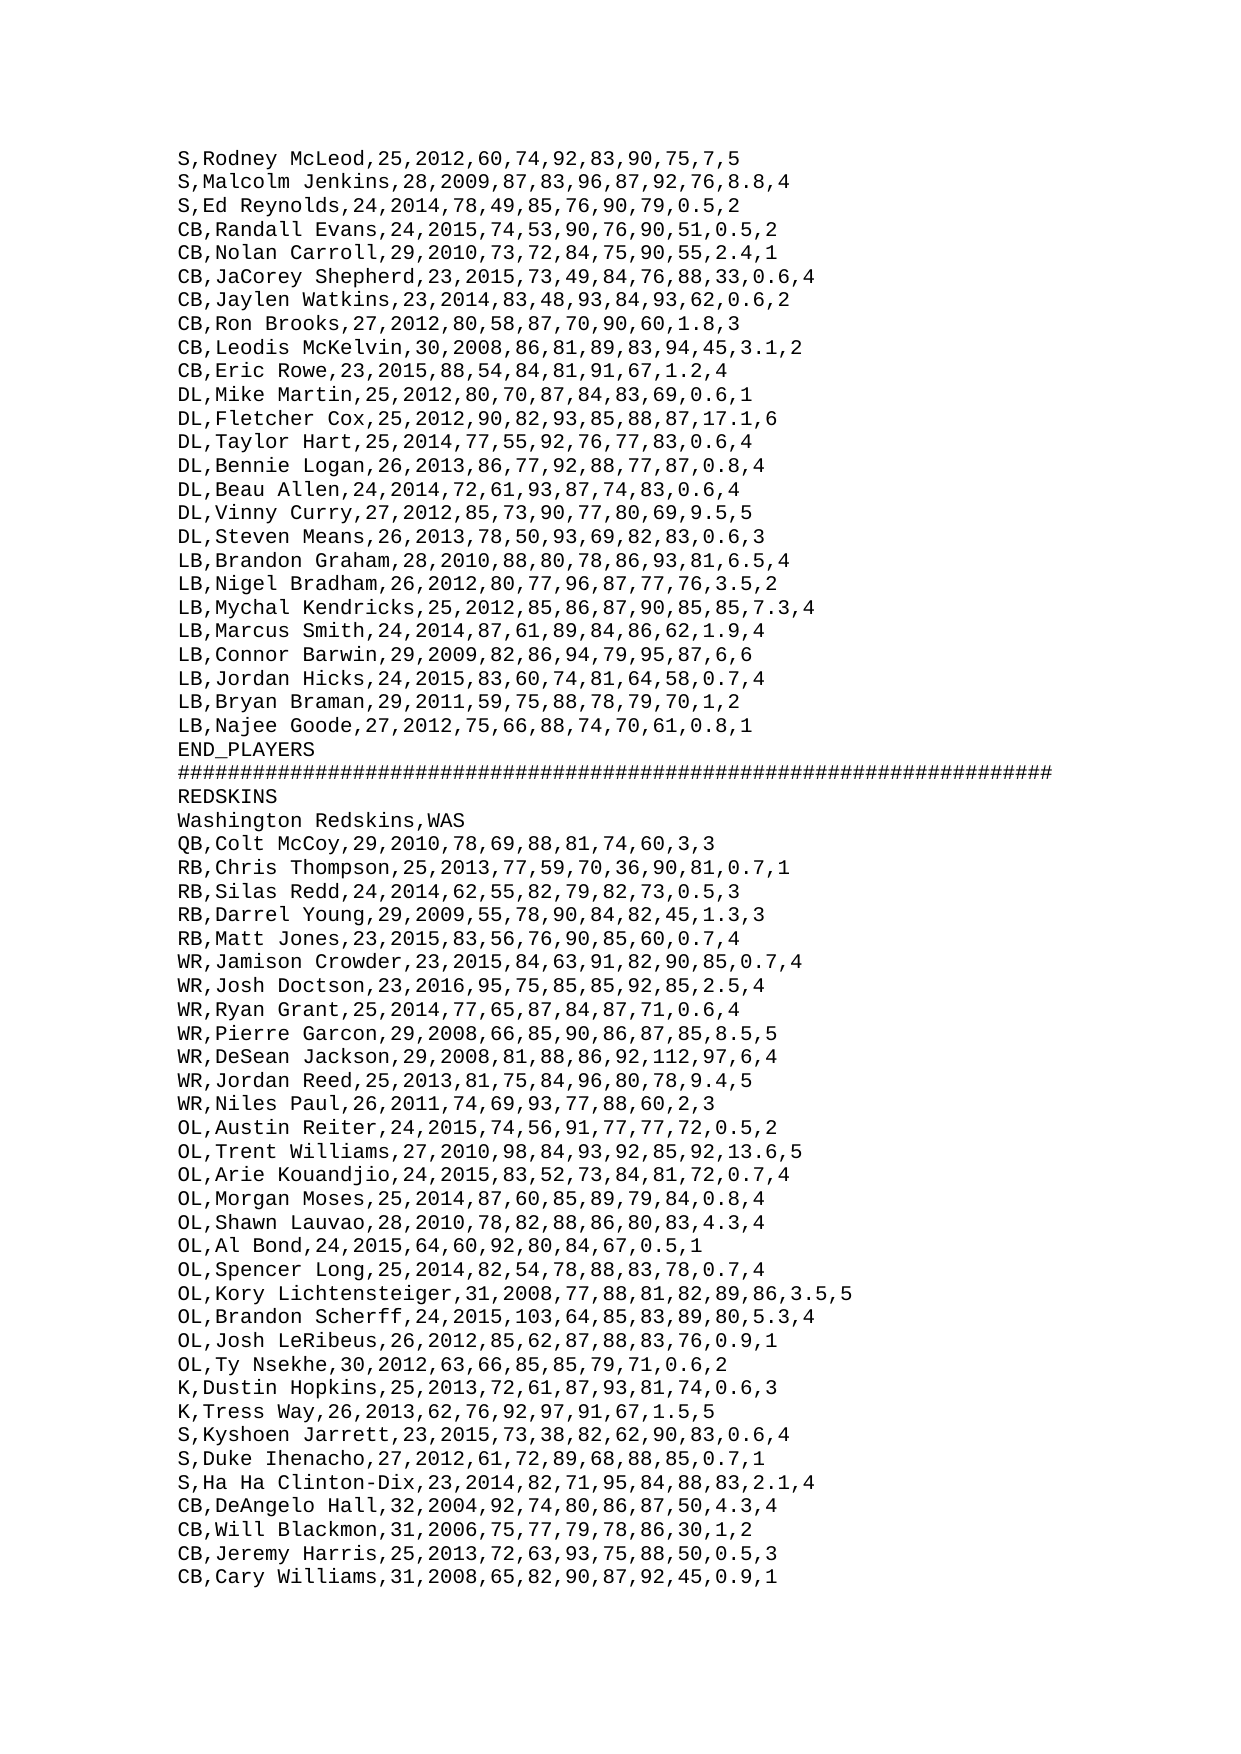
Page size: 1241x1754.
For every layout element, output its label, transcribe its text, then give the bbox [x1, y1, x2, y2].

text DL,Taylor Hart,25,2014,77,55,92,76,77,83,0.6,4 [177, 431, 1063, 455]
text DL,Steven Means,26,2013,78,50,93,69,82,83,0.6,3 [177, 526, 1063, 549]
text Washington Redskins,WAS [177, 810, 1063, 833]
text WR,Niles Paul,26,2011,74,69,93,77,88,60,2,3 [177, 1093, 1063, 1117]
text S,Ha Ha Clinton-Dix,23,2014,82,71,95,84,88,83,2.1,4 [177, 1472, 1063, 1495]
text OL,Josh LeRibeus,26,2012,85,62,87,88,83,76,0.9,1 [177, 1330, 1063, 1353]
text S,Ed Reynolds,24,2014,78,49,85,76,90,79,0.5,2 [177, 195, 1063, 218]
text K,Tress Way,26,2013,62,76,92,97,91,67,1.5,5 [177, 1401, 1063, 1424]
text DL,Mike Martin,25,2012,80,70,87,84,83,69,0.6,1 [177, 384, 1063, 408]
text CB,JaCorey Shepherd,23,2015,73,49,84,76,88,33,0.6,4 [177, 266, 1063, 289]
text DL,Bennie Logan,26,2013,86,77,92,88,77,87,0.8,4 [177, 455, 1063, 479]
text LB,Marcus Smith,24,2014,87,61,89,84,86,62,1.9,4 [177, 621, 1063, 644]
text DL,Beau Allen,24,2014,72,61,93,87,74,83,0.6,4 [177, 479, 1063, 502]
text OL,Austin Reiter,24,2015,74,56,91,77,77,72,0.5,2 [177, 1117, 1063, 1141]
text CB,Randall Evans,24,2015,74,53,90,76,90,51,0.5,2 [177, 218, 1063, 242]
text RB,Silas Redd,24,2014,62,55,82,79,82,73,0.5,3 [177, 881, 1063, 904]
text WR,Pierre Garcon,29,2008,66,85,90,86,87,85,8.5,5 [177, 1022, 1063, 1046]
text S,Malcolm Jenkins,28,2009,87,83,96,87,92,76,8.8,4 [177, 171, 1063, 195]
text OL,Arie Kouandjio,24,2015,83,52,73,84,81,72,0.7,4 [177, 1164, 1063, 1188]
text LB,Brandon Graham,28,2010,88,80,78,86,93,81,6.5,4 [177, 549, 1063, 573]
text LB,Jordan Hicks,24,2015,83,60,74,81,64,58,0.7,4 [177, 668, 1063, 691]
text RB,Chris Thompson,25,2013,77,59,70,36,90,81,0.7,1 [177, 857, 1063, 881]
text OL,Brandon Scherff,24,2015,103,64,85,83,89,80,5.3,4 [177, 1306, 1063, 1330]
text CB,DeAngelo Hall,32,2004,92,74,80,86,87,50,4.3,4 [177, 1495, 1063, 1519]
text LB,Najee Goode,27,2012,75,66,88,74,70,61,0.8,1 [177, 715, 1063, 739]
text CB,Jaylen Watkins,23,2014,83,48,93,84,93,62,0.6,2 [177, 289, 1063, 313]
text CB,Leodis McKelvin,30,2008,86,81,89,83,94,45,3.1,2 [177, 337, 1063, 360]
text WR,Jamison Crowder,23,2015,84,63,91,82,90,85,0.7,4 [177, 952, 1063, 975]
text CB,Eric Rowe,23,2015,88,54,84,81,91,67,1.2,4 [177, 360, 1063, 384]
text LB,Nigel Bradham,26,2012,80,77,96,87,77,76,3.5,2 [177, 573, 1063, 597]
text K,Dustin Hopkins,25,2013,72,61,87,93,81,74,0.6,3 [177, 1377, 1063, 1401]
text WR,Jordan Reed,25,2013,81,75,84,96,80,78,9.4,5 [177, 1070, 1063, 1093]
text OL,Spencer Long,25,2014,82,54,78,88,83,78,0.7,4 [177, 1259, 1063, 1283]
text LB,Bryan Braman,29,2011,59,75,88,78,79,70,1,2 [177, 691, 1063, 715]
text S,Duke Ihenacho,27,2012,61,72,89,68,88,85,0.7,1 [177, 1448, 1063, 1472]
text LB,Mychal Kendricks,25,2012,85,86,87,90,85,85,7.3,4 [177, 597, 1063, 621]
text LB,Connor Barwin,29,2009,82,86,94,79,95,87,6,6 [177, 644, 1063, 668]
text OL,Ty Nsekhe,30,2012,63,66,85,85,79,71,0.6,2 [177, 1353, 1063, 1377]
text OL,Trent Williams,27,2010,98,84,93,92,85,92,13.6,5 [177, 1141, 1063, 1164]
text WR,DeSean Jackson,29,2008,81,88,86,92,112,97,6,4 [177, 1046, 1063, 1070]
text DL,Fletcher Cox,25,2012,90,82,93,85,88,87,17.1,6 [177, 408, 1063, 431]
text S,Kyshoen Jarrett,23,2015,73,38,82,62,90,83,0.6,4 [177, 1424, 1063, 1448]
text WR,Ryan Grant,25,2014,77,65,87,84,87,71,0.6,4 [177, 999, 1063, 1022]
text WR,Josh Doctson,23,2016,95,75,85,85,92,85,2.5,4 [177, 975, 1063, 999]
text OL,Morgan Moses,25,2014,87,60,85,89,79,84,0.8,4 [177, 1188, 1063, 1212]
text CB,Jeremy Harris,25,2013,72,63,93,75,88,50,0.5,3 [177, 1543, 1063, 1566]
text CB,Cary Williams,31,2008,65,82,90,87,92,45,0.9,1 [177, 1566, 1063, 1590]
text OL,Kory Lichtensteiger,31,2008,77,88,81,82,89,86,3.5,5 [177, 1283, 1063, 1306]
text CB,Will Blackmon,31,2006,75,77,79,78,86,30,1,2 [177, 1519, 1063, 1543]
text END_PLAYERS [177, 739, 1063, 762]
text ###################################################################### REDSKINS [177, 762, 1063, 810]
text OL,Shawn Lauvao,28,2010,78,82,88,86,80,83,4.3,4 [177, 1212, 1063, 1235]
text DL,Vinny Curry,27,2012,85,73,90,77,80,69,9.5,5 [177, 502, 1063, 526]
text QB,Colt McCoy,29,2010,78,69,88,81,74,60,3,3 [177, 833, 1063, 857]
text CB,Nolan Carroll,29,2010,73,72,84,75,90,55,2.4,1 [177, 242, 1063, 266]
text CB,Ron Brooks,27,2012,80,58,87,70,90,60,1.8,3 [177, 313, 1063, 337]
text S,Rodney McLeod,25,2012,60,74,92,83,90,75,7,5 [177, 148, 1063, 171]
text RB,Matt Jones,23,2015,83,56,76,90,85,60,0.7,4 [177, 928, 1063, 952]
text RB,Darrel Young,29,2009,55,78,90,84,82,45,1.3,3 [177, 904, 1063, 928]
text OL,Al Bond,24,2015,64,60,92,80,84,67,0.5,1 [177, 1235, 1063, 1259]
